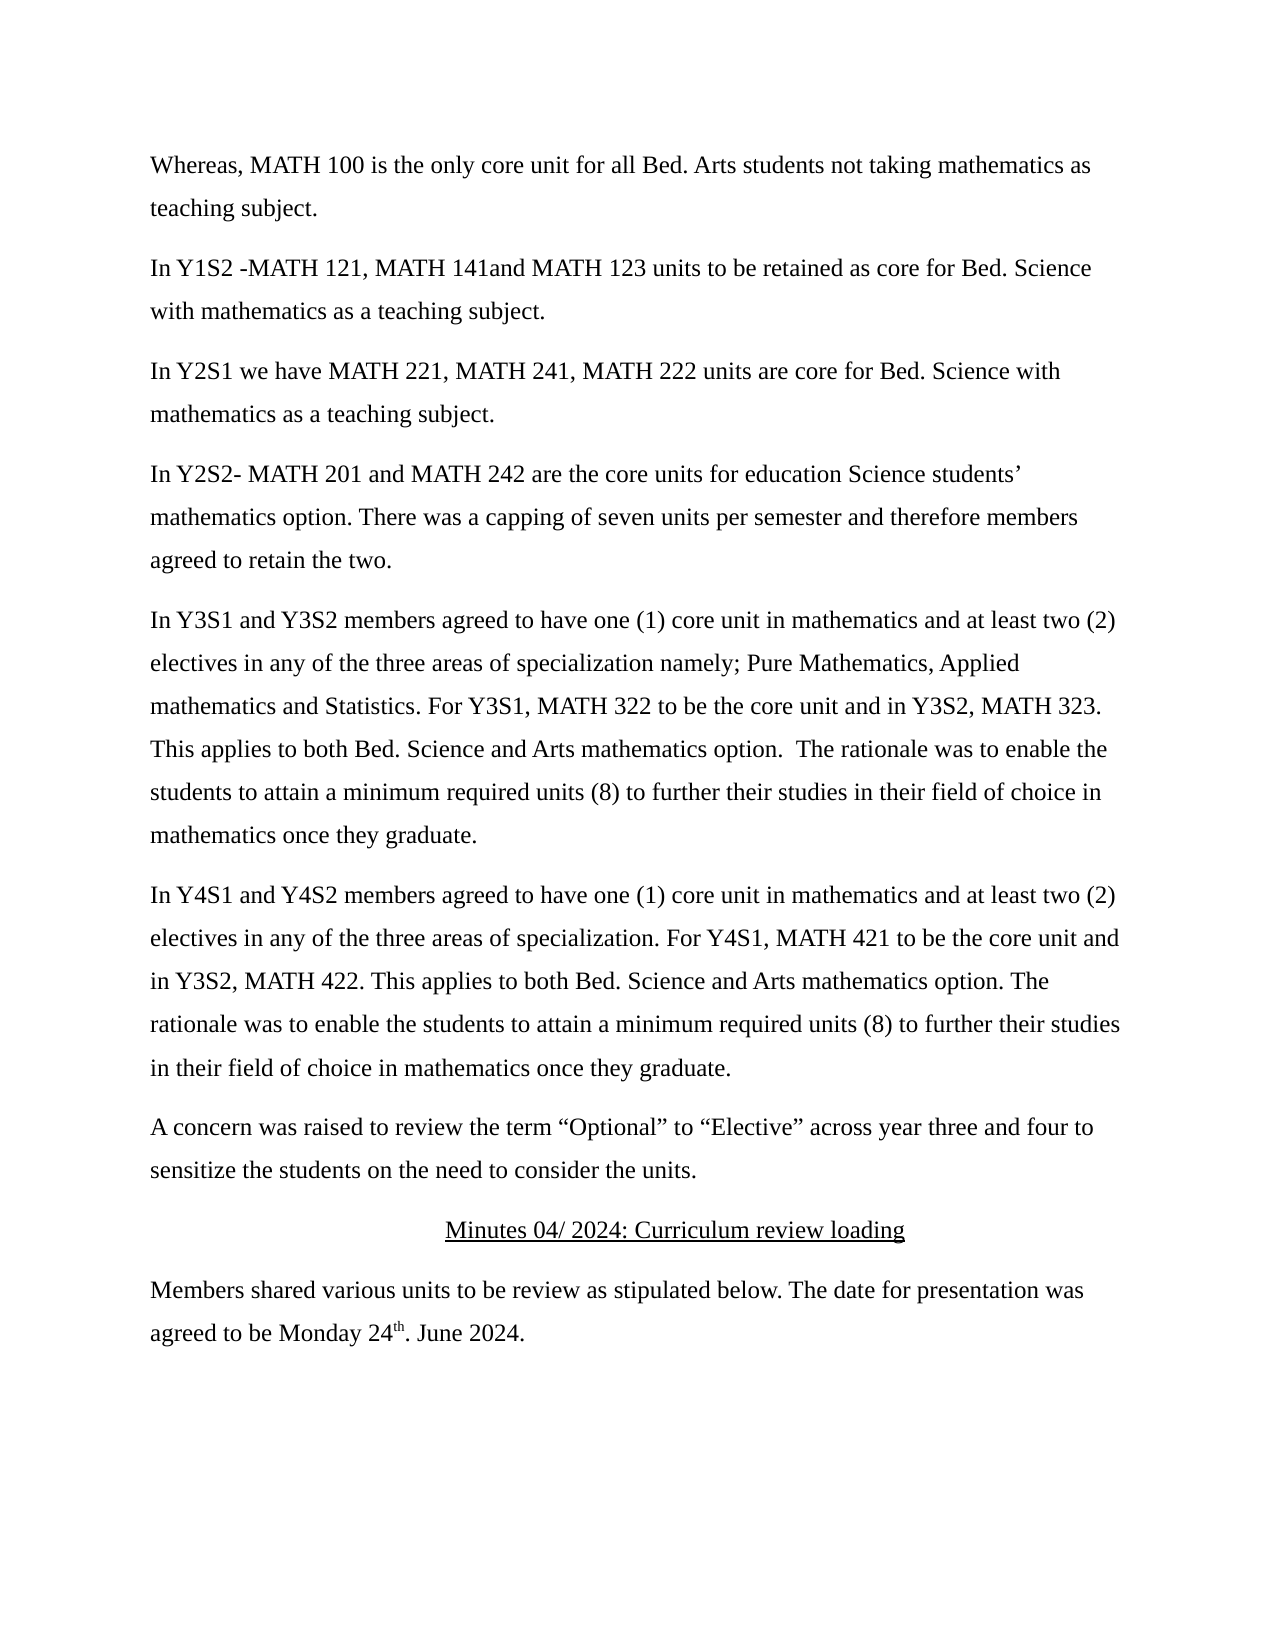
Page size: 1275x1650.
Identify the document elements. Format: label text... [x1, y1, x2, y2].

text A concern was raised to review the term “Optional” to “Elective” across year three and four to sensitize the students on the need to consider the units. [150, 1112, 1125, 1184]
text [150, 150, 1125, 222]
text In Y2S2- MATH 201 and MATH 242 are the core units for education Science students’ mathematics option. There was a capping of seven units per semester and therefore members agreed to retain the two. [150, 459, 1125, 574]
text In Y1S2 -MATH 121, MATH 141and MATH 123 units to be retained as core for Bed. Science with mathematics as a teaching subject. [150, 253, 1125, 325]
text In Y2S1 we have MATH 221, MATH 241, MATH 222 units are core for Bed. Science with mathematics as a teaching subject. [150, 356, 1125, 428]
text Members shared various units to be review as stipulated below. The date for presentation was agreed to be Monday 24th. June 2024. [150, 1275, 1125, 1347]
text Minutes 04/ 2024: Curriculum review loading [150, 1215, 1125, 1244]
text In Y4S1 and Y4S2 members agreed to have one (1) core unit in mathematics and at least two (2) electives in any of the three areas of specialization. For Y4S1, MATH 421 to be the core unit and in Y3S2, MATH 422. This applies to both Bed. Science and Arts mathematics option. The rationale was to enable the students to attain a minimum required units (8) to further their studies in their field of choice in mathematics once they graduate. [150, 880, 1125, 1081]
text In Y3S1 and Y3S2 members agreed to have one (1) core unit in mathematics and at least two (2) electives in any of the three areas of specialization namely; Pure Mathematics, Applied mathematics and Statistics. For Y3S1, MATH 322 to be the core unit and in Y3S2, MATH 323. This applies to both Bed. Science and Arts mathematics option. The rationale was to enable the students to attain a minimum required units (8) to further their studies in their field of choice in mathematics once they graduate. [150, 605, 1125, 849]
